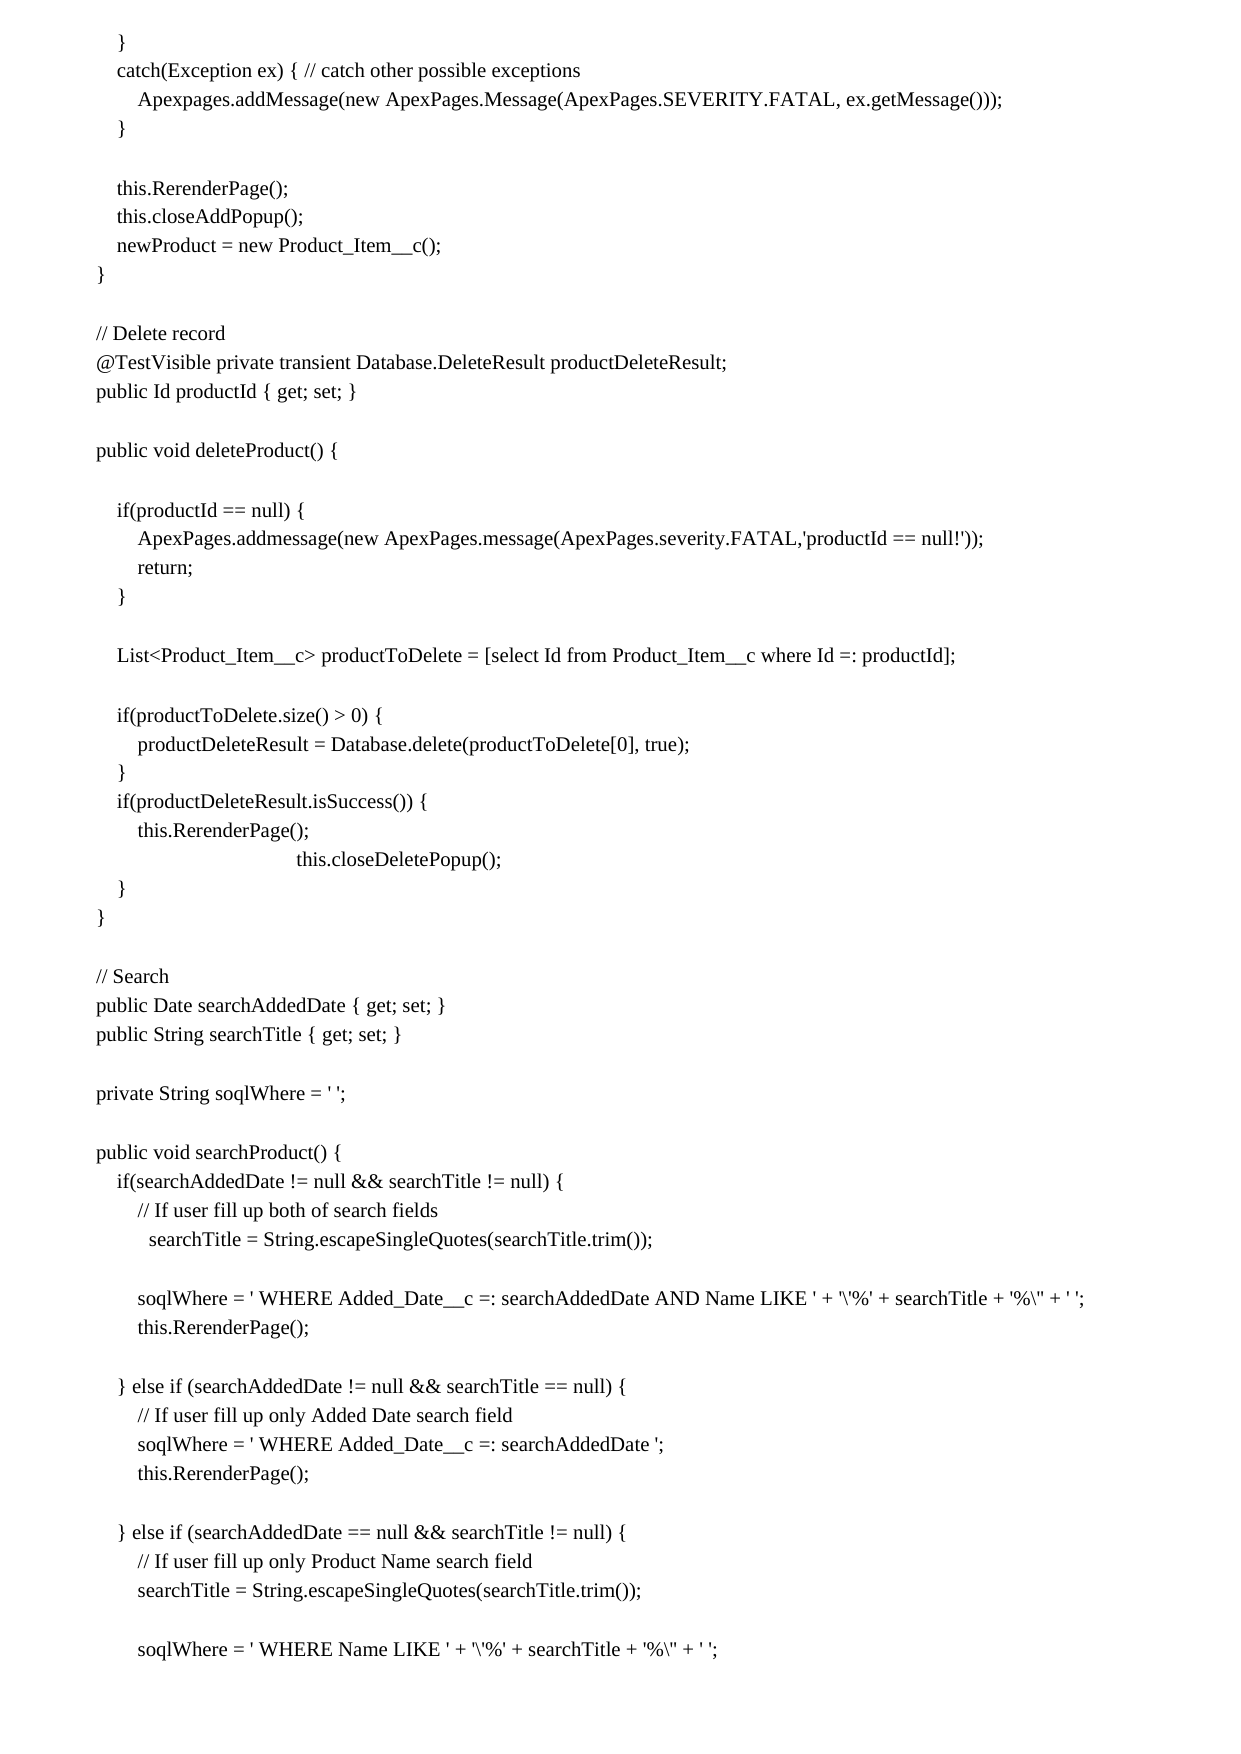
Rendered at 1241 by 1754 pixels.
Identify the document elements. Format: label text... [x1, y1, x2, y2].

text searchTitle = String.escapeSingleQuotes(searchTitle.trim()); [75, 1227, 1165, 1251]
text this.RerenderPage(); [75, 1315, 1165, 1339]
text return; [75, 555, 1165, 579]
text public void deleteProduct() { [75, 438, 1165, 462]
text if(productDeleteResult.isSuccess()) { [75, 789, 1165, 813]
text this.closeAddPopup(); [75, 204, 1165, 228]
text searchTitle = String.escapeSingleQuotes(searchTitle.trim()); [75, 1578, 1165, 1602]
text productDeleteResult = Database.delete(productToDelete[0], true); [75, 731, 1165, 756]
text } [75, 116, 1165, 140]
text } else if (searchAddedDate != null && searchTitle == null) { [75, 1374, 1165, 1398]
text } else if (searchAddedDate == null && searchTitle != null) { [75, 1520, 1165, 1544]
text newProduct = new Product_Item__c(); [75, 233, 1165, 257]
text if(productToDelete.size() > 0) { [75, 703, 1165, 727]
text catch(Exception ex) { // catch other possible exceptions [75, 58, 1165, 82]
text public Id productId { get; set; } [75, 379, 1165, 403]
text } [75, 584, 1165, 608]
text soqlWhere = ' WHERE Added_Date__c =: searchAddedDate '; [75, 1432, 1165, 1456]
text if(productId == null) { [75, 497, 1165, 522]
text // If user fill up only Product Name search field [75, 1549, 1165, 1573]
text this.RerenderPage(); [75, 818, 1165, 842]
text soqlWhere = ' WHERE Added_Date__c =: searchAddedDate AND Name LIKE ' + '\'%' + searchTitle + '%\'' + ' '; [75, 1286, 1165, 1310]
text // Search [75, 964, 1165, 988]
text this.RerenderPage(); [75, 1461, 1165, 1485]
text private String soqlWhere = ' '; [75, 1081, 1165, 1105]
text } [75, 262, 1165, 286]
text } [75, 29, 1165, 54]
text // If user fill up only Added Date search field [75, 1403, 1165, 1427]
text Apexpages.addMessage(new ApexPages.Message(ApexPages.SEVERITY.FATAL, ex.getMessage())); [75, 87, 1165, 111]
text public Date searchAddedDate { get; set; } [75, 993, 1165, 1017]
text @TestVisible private transient Database.DeleteResult productDeleteResult; [75, 350, 1165, 374]
text } [75, 876, 1165, 900]
text public void searchProduct() { [75, 1140, 1165, 1164]
text this.closeDeletePopup(); [75, 847, 1165, 871]
text ApexPages.addmessage(new ApexPages.message(ApexPages.severity.FATAL,'productId == null!')); [75, 526, 1165, 550]
text } [75, 904, 1165, 929]
text soqlWhere = ' WHERE Name LIKE ' + '\'%' + searchTitle + '%\'' + ' '; [75, 1637, 1165, 1661]
text } [75, 760, 1165, 784]
text this.RerenderPage(); [75, 175, 1165, 199]
text if(searchAddedDate != null && searchTitle != null) { [75, 1169, 1165, 1193]
text // If user fill up both of search fields [75, 1198, 1165, 1222]
text List<Product_Item__c> productToDelete = [select Id from Product_Item__c where Id =: productId]; [75, 643, 1165, 667]
text // Delete record [75, 321, 1165, 345]
text public String searchTitle { get; set; } [75, 1022, 1165, 1046]
